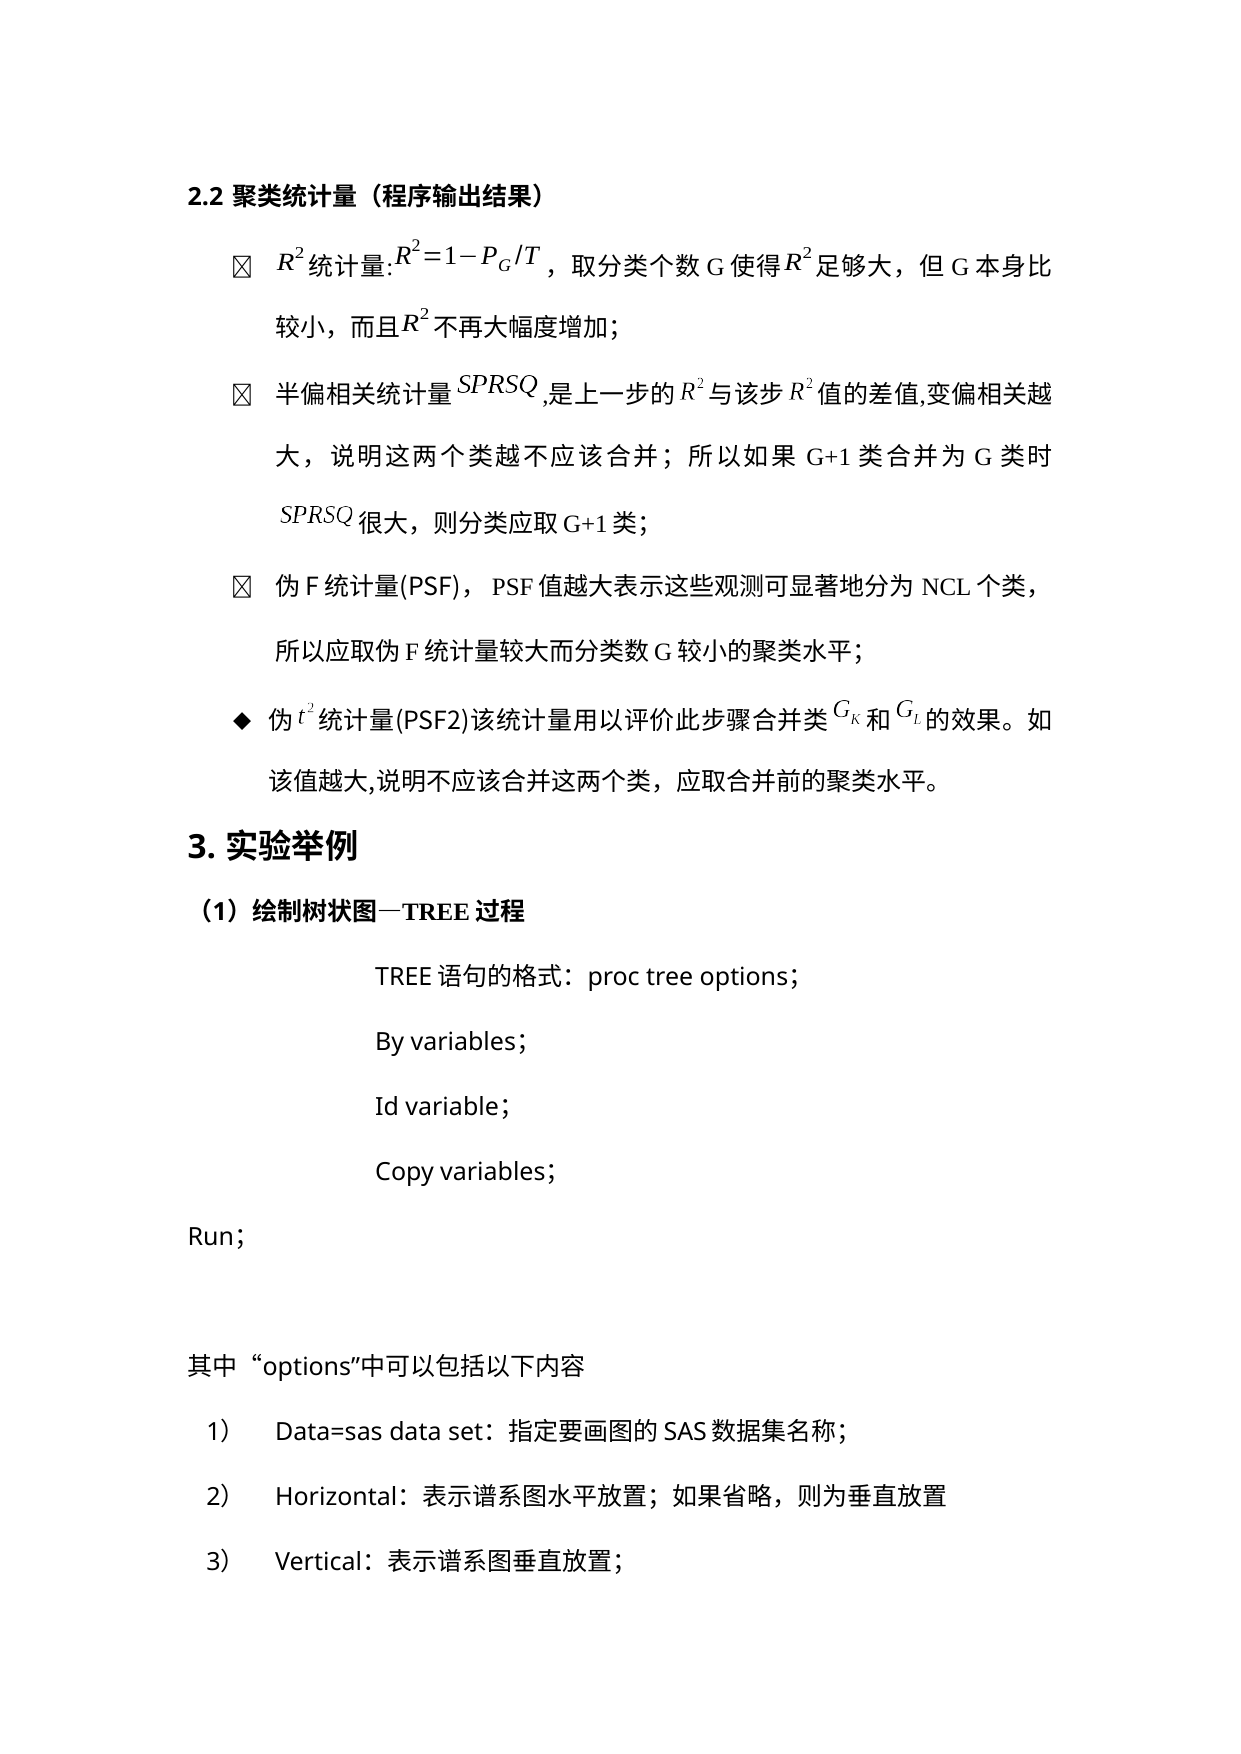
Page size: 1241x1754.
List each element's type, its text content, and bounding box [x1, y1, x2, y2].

text Id variable； [187, 1072, 1053, 1137]
text Copy variables； [187, 1137, 1053, 1202]
list Vertical：表示谱系图垂直放置； [206, 1527, 1053, 1592]
text Run； [187, 1202, 1053, 1267]
list 实验举例 [187, 812, 1053, 877]
text TREE语句的格式：proc tree options； [187, 942, 1053, 1007]
list  伪F统计量(PSF)， PSF值越大表示这些观测可显著地分为NCL个类，所以应取伪F统计量较大而分类数G较小的聚类水平； [231, 552, 1053, 682]
text 其中“options”中可以包括以下内容 [187, 1332, 1053, 1397]
list  半偏相关统计量,是上一步的与该步值的差值,变偏相关越大，说明这两个类越不应该合并；所以如果G+1类合并为G类时很大，则分类应取G+1类； [231, 357, 1053, 552]
text （1）绘制树状图—TREE过程 [187, 877, 1053, 942]
text By variables； [187, 1007, 1053, 1072]
list Data=sas data set：指定要画图的SAS数据集名称； [206, 1397, 1053, 1462]
list  统计量:，取分类个数G使得足够大，但G本身比较小，而且不再大幅度增加； [231, 227, 1053, 357]
list 聚类统计量（程序输出结果） [187, 162, 1053, 227]
list Horizontal：表示谱系图水平放置；如果省略，则为垂直放置 [206, 1462, 1053, 1527]
list 伪统计量(PSF2)该统计量用以评价此步骤合并类和的效果。如该值越大,说明不应该合并这两个类，应取合并前的聚类水平。 [231, 682, 1053, 812]
